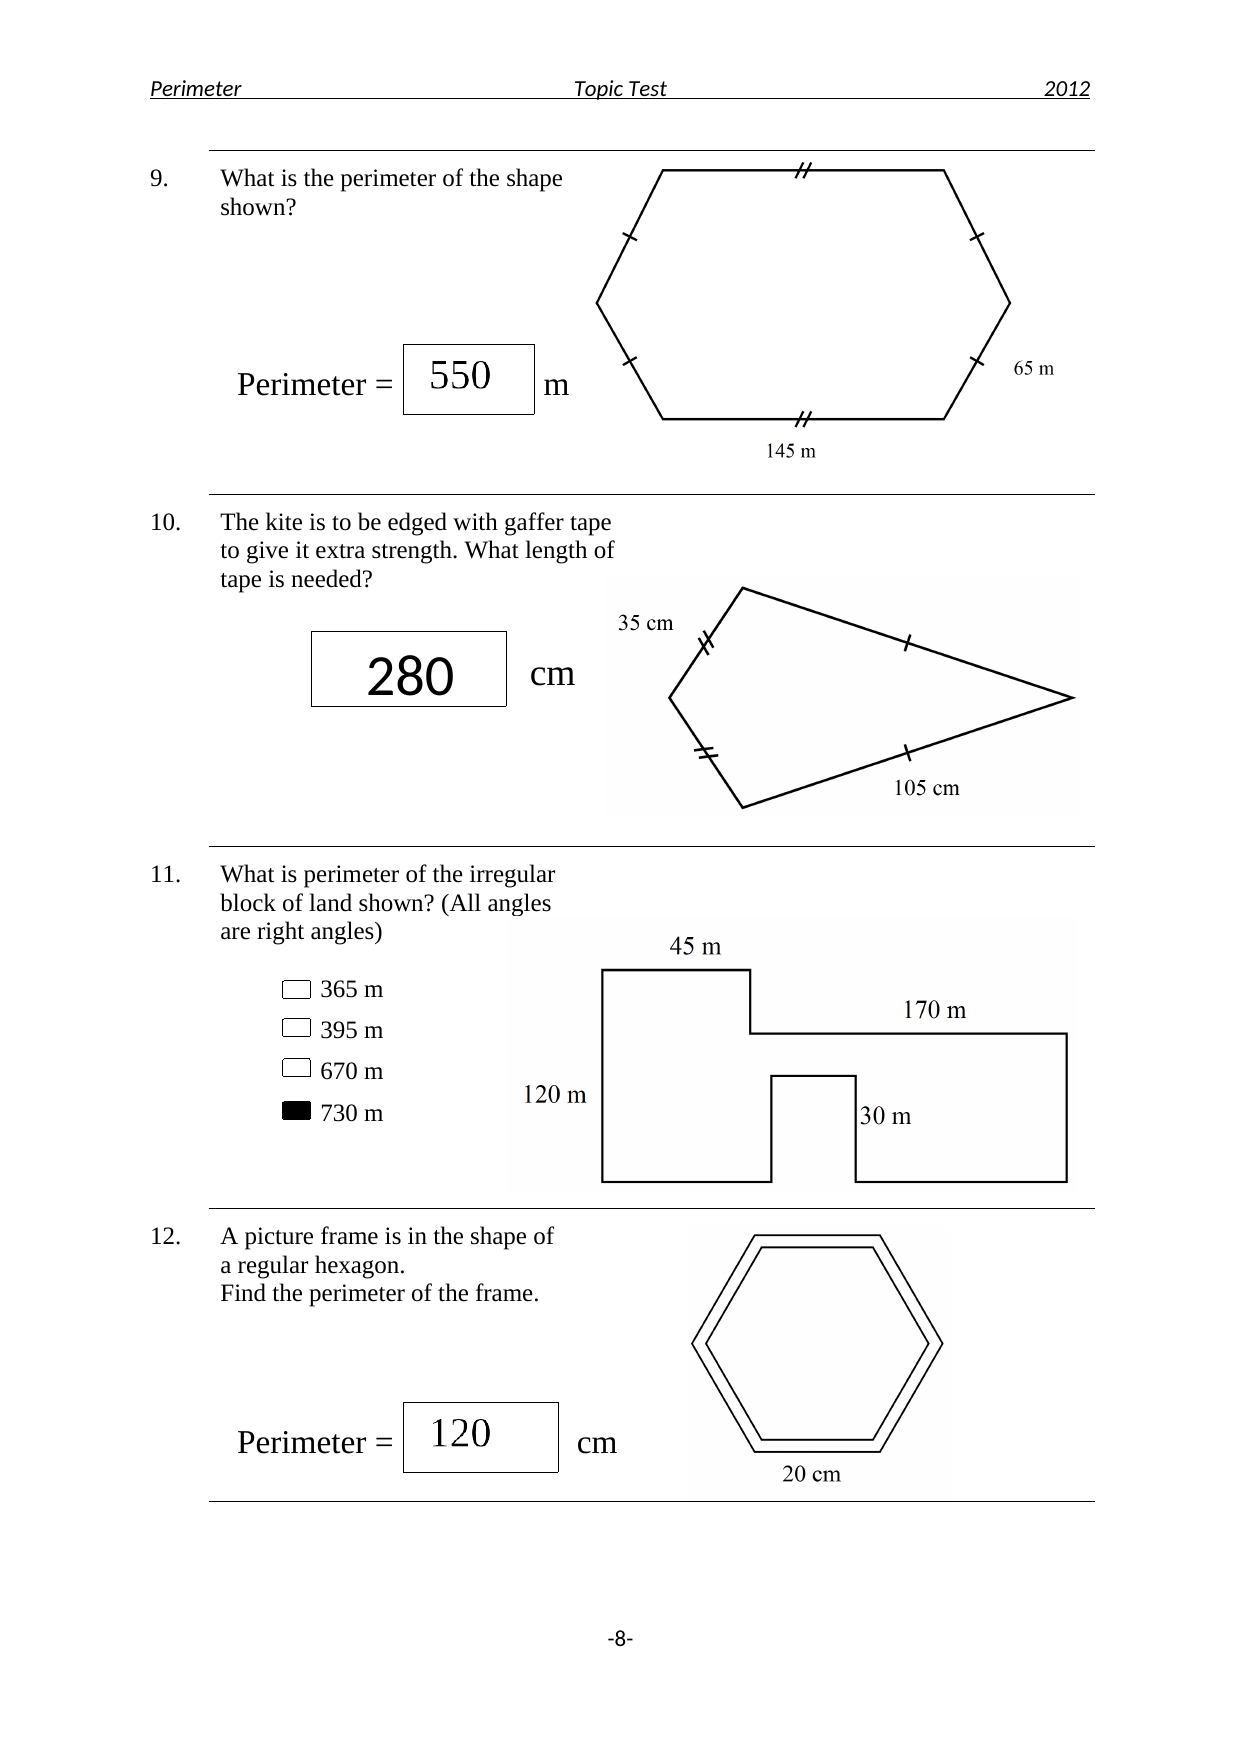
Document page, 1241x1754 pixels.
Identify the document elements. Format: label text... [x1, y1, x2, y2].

table_cell The kite is to be edged with gaffer tape to give it extra strength. What length of tape is needed? cm [209, 495, 1094, 846]
table_cell 11. [138, 846, 208, 1208]
picture [506, 916, 1078, 1193]
picture [604, 577, 1083, 818]
table_cell 10. [138, 494, 208, 846]
picture [682, 1225, 952, 1499]
table_cell 9. [138, 150, 208, 494]
table_cell What is perimeter of the irregular block of land shown? (All angles are right angles) 365 m 395 m 670 m 730 m [209, 847, 1094, 1208]
table_cell 12. [138, 1208, 208, 1501]
table_cell A picture frame is in the shape of a regular hexagon. Find the perimeter of the frame. Perimeter = cm [209, 1209, 1094, 1501]
table_cell What is the perimeter of the shape shown? Perimeter = m [209, 151, 1094, 494]
picture [587, 161, 1069, 475]
